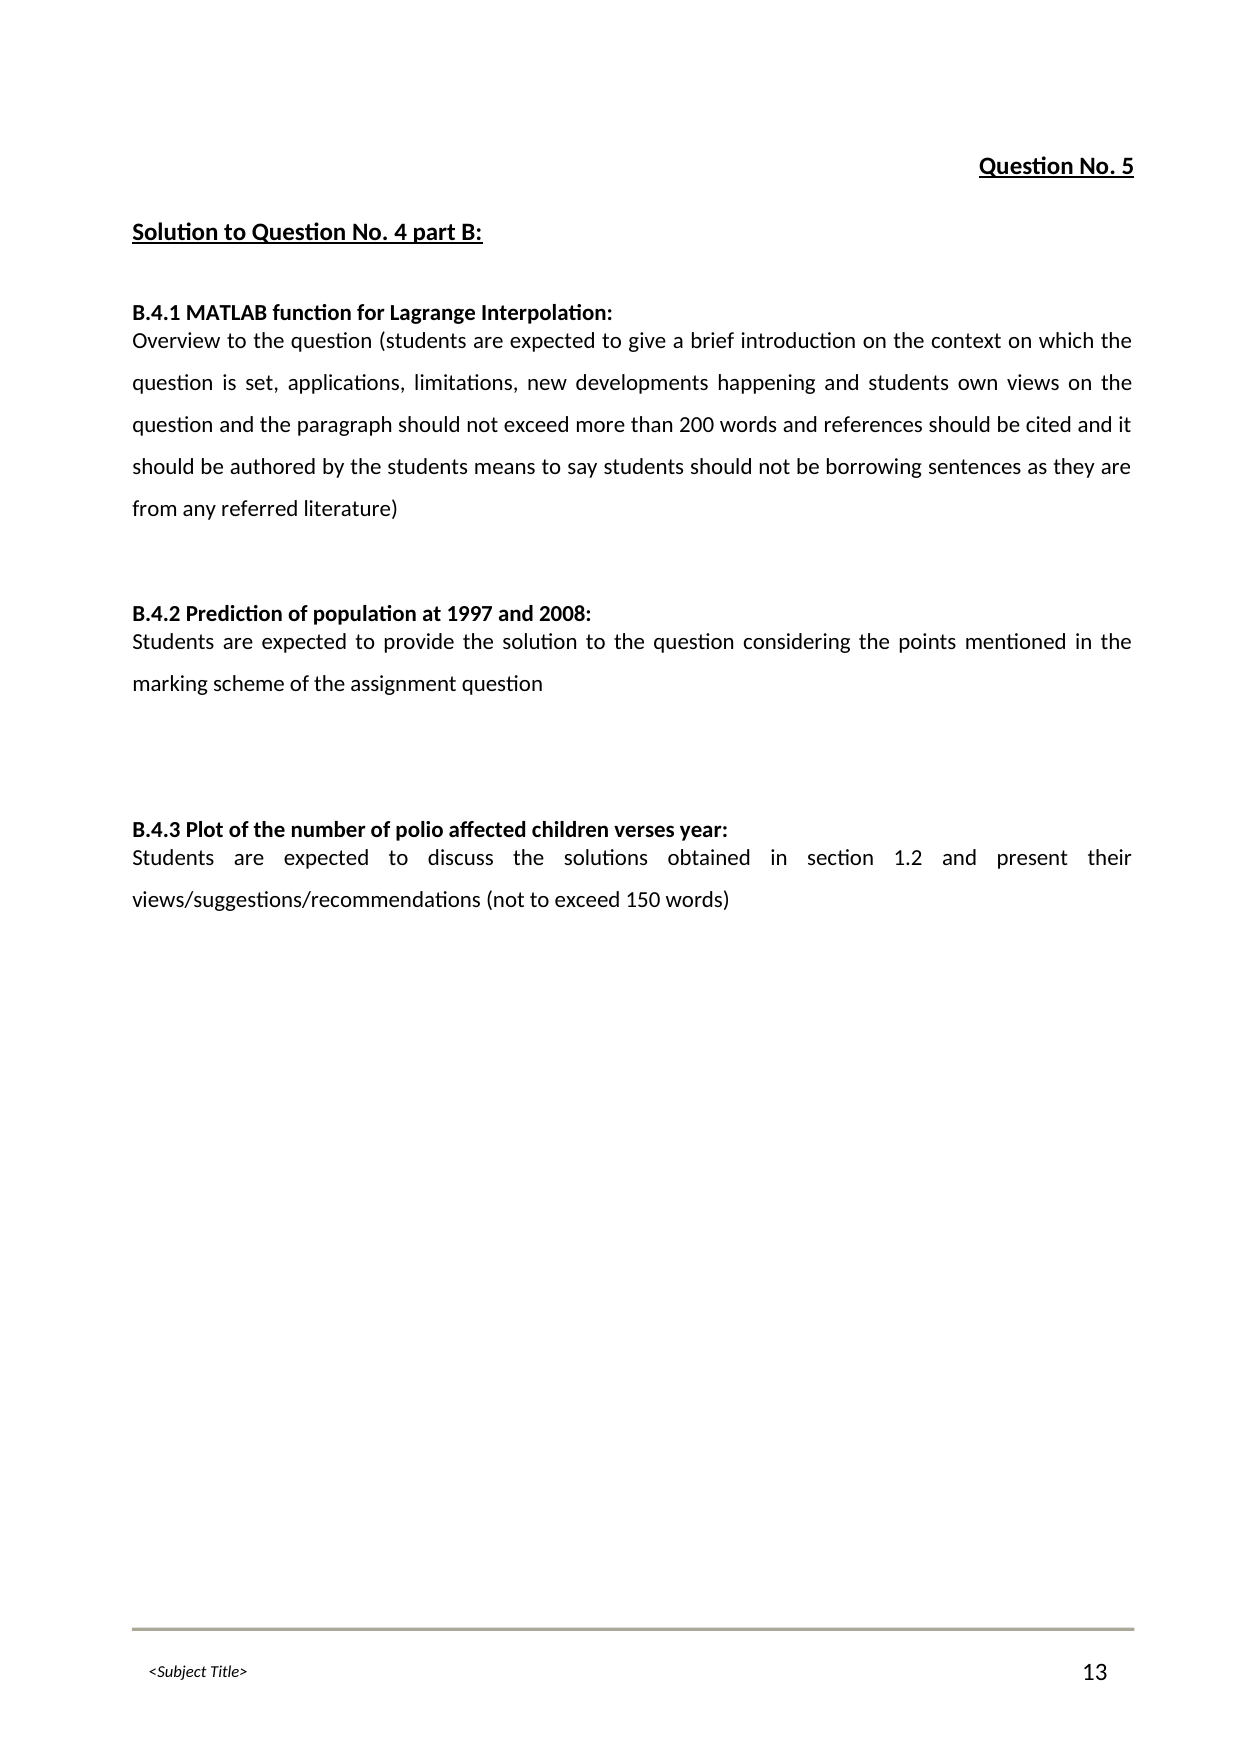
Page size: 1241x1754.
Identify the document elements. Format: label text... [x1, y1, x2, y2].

text Students are expected to discuss the solutions obtained in section 1.2 and present their views/suggestions/recommendations (not to exceed 150 words) [132, 843, 1134, 913]
text Overview to the question (students are expected to give a brief introduction on the context on which the question is set, applications, limitations, new developments happening and students own views on the question and the paragraph should not exceed more than 200 words and references should be cited and it should be authored by the students means to say students should not be borrowing sentences as they are from any referred literature) [132, 326, 1134, 522]
text Students are expected to provide the solution to the question considering the points mentioned in the marking scheme of the assignment question [132, 627, 1134, 697]
subtitle B.4.2 Prediction of population at 1997 and 2008: [132, 599, 1134, 627]
subtitle B.4.1 MATLAB function for Lagrange Interpolation: [132, 298, 1134, 326]
text Solution to Question No. 4 part B: [132, 216, 1134, 247]
subtitle Question No. 5 [132, 150, 1134, 181]
subtitle B.4.3 Plot of the number of polio affected children verses year: [132, 816, 1134, 843]
